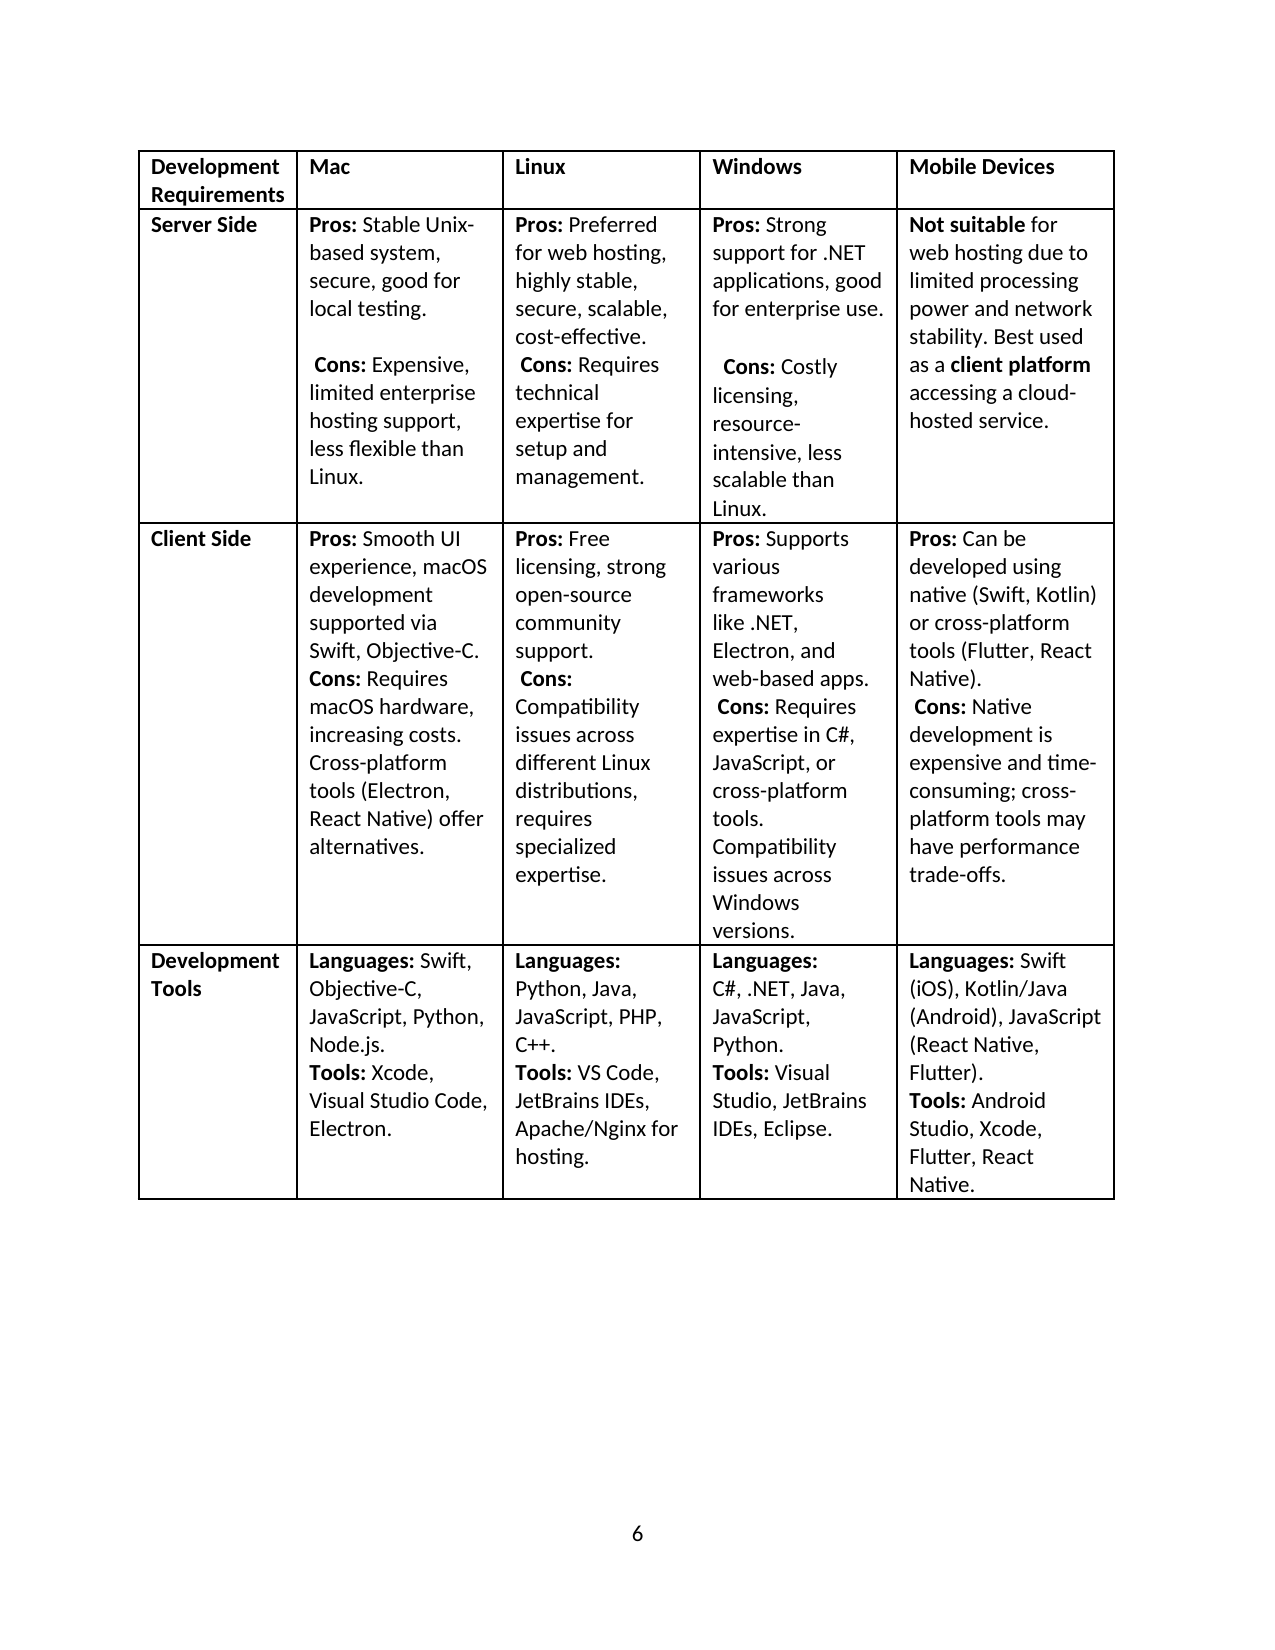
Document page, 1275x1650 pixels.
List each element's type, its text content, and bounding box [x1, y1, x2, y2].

table_header Development Requirements [140, 152, 296, 208]
table_cell Pros: Can be developed using native (Swift, Kotlin) or cross-platform tools (Flutter, React Native). Cons: Native development is expensive and time-consuming; cross-platform tools may have performance trade-offs. [898, 524, 1113, 944]
table_cell Pros: Free licensing, strong open-source community support. Cons: Compatibility issues across different Linux distributions, requires specialized expertise. [504, 524, 699, 944]
table_header Mac [298, 152, 502, 208]
table_cell Languages: Swift, Objective-C, JavaScript, Python, Node.js. Tools: Xcode, Visual Studio Code, Electron. [298, 946, 502, 1198]
table_cell Development Tools [140, 946, 296, 1198]
table_cell Client Side [140, 524, 296, 944]
table_cell Pros: Strong support for .NET applications, good for enterprise use. Cons: Costly licensing, resource-intensive, less scalable than Linux. [701, 210, 896, 522]
table_cell Pros: Stable Unix-based system, secure, good for local testing. Cons: Expensive, limited enterprise hosting support, less flexible than Linux. [298, 210, 502, 522]
table_cell Pros: Smooth UI experience, macOS development supported via Swift, Objective-C. Cons: Requires macOS hardware, increasing costs. Cross-platform tools (Electron, React Native) offer alternatives. [298, 524, 502, 944]
table_cell Pros: Supports various frameworks like .NET, Electron, and web-based apps. Cons: Requires expertise in C#, JavaScript, or cross-platform tools. Compatibility issues across Windows versions. [701, 524, 896, 944]
table_header Mobile Devices [898, 152, 1113, 208]
table_header Windows [701, 152, 896, 208]
table_cell Server Side [140, 210, 296, 522]
table_cell Pros: Preferred for web hosting, highly stable, secure, scalable, cost-effective. Cons: Requires technical expertise for setup and management. [504, 210, 699, 522]
table_header Linux [504, 152, 699, 208]
table_cell Languages: Python, Java, JavaScript, PHP, C++. Tools: VS Code, JetBrains IDEs, Apache/Nginx for hosting. [504, 946, 699, 1198]
table_cell Languages: Swift (iOS), Kotlin/Java (Android), JavaScript (React Native, Flutter). Tools: Android Studio, Xcode, Flutter, React Native. [898, 946, 1113, 1198]
table_cell Not suitable for web hosting due to limited processing power and network stability. Best used as a client platform accessing a cloud-hosted service. [898, 210, 1113, 522]
table_cell Languages: C#, .NET, Java, JavaScript, Python. Tools: Visual Studio, JetBrains IDEs, Eclipse. [701, 946, 896, 1198]
